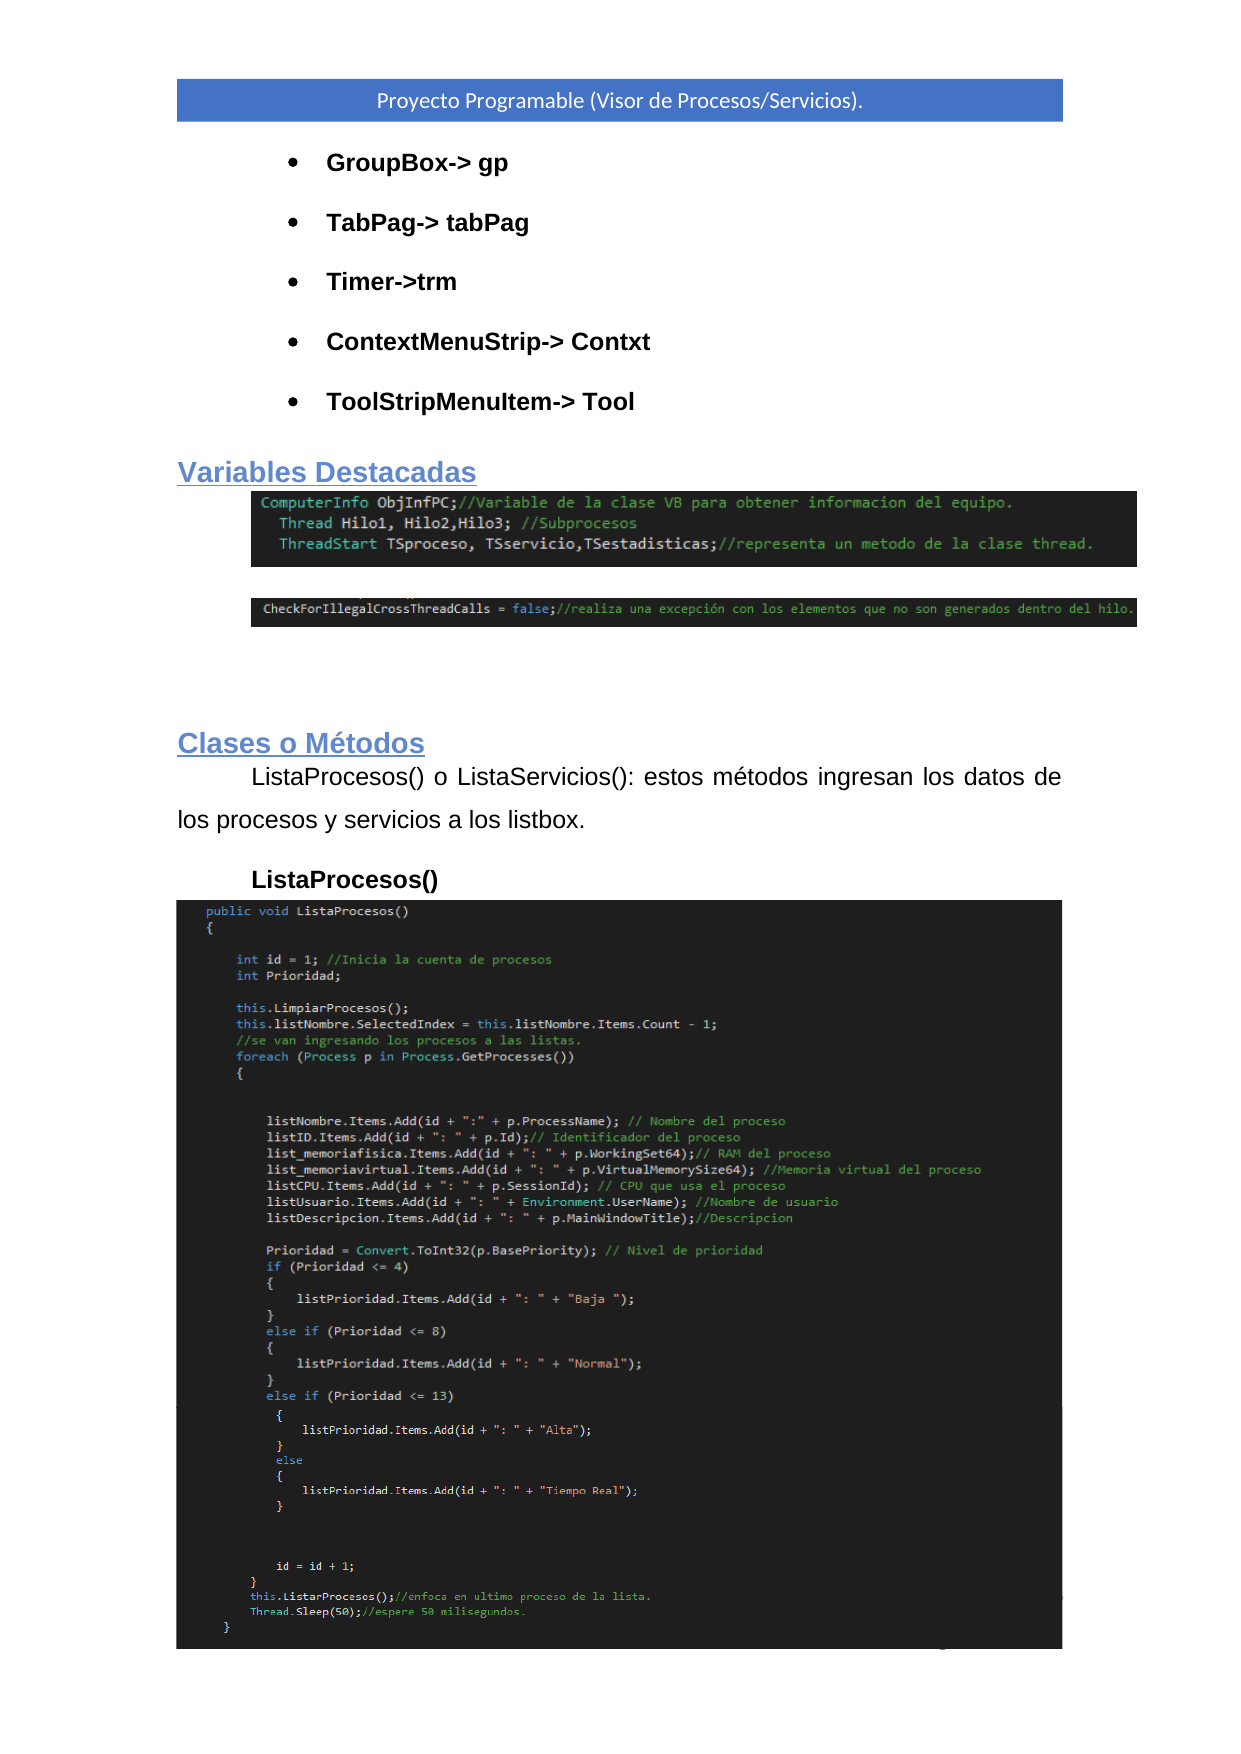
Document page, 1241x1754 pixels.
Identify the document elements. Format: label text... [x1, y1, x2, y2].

picture [251, 491, 1137, 567]
list ToolStripMenuItem-> Tool [288, 387, 1063, 416]
picture [251, 598, 1137, 627]
picture [176, 900, 1063, 1649]
list GroupBox-> gp [288, 148, 1063, 176]
list Timer->trm [288, 267, 1063, 296]
text ListaProcesos() o ListaServicios(): estos métodos ingresan los datos de los procesos y servicios a los listbox. [177, 762, 1063, 834]
list TabPag-> tabPag [288, 207, 1063, 236]
text Variables Destacadas [177, 455, 1063, 489]
text ListaProcesos() [177, 865, 1063, 894]
text Clases o Métodos [177, 726, 1063, 759]
list ContextMenuStrip-> Contxt [288, 327, 1063, 356]
